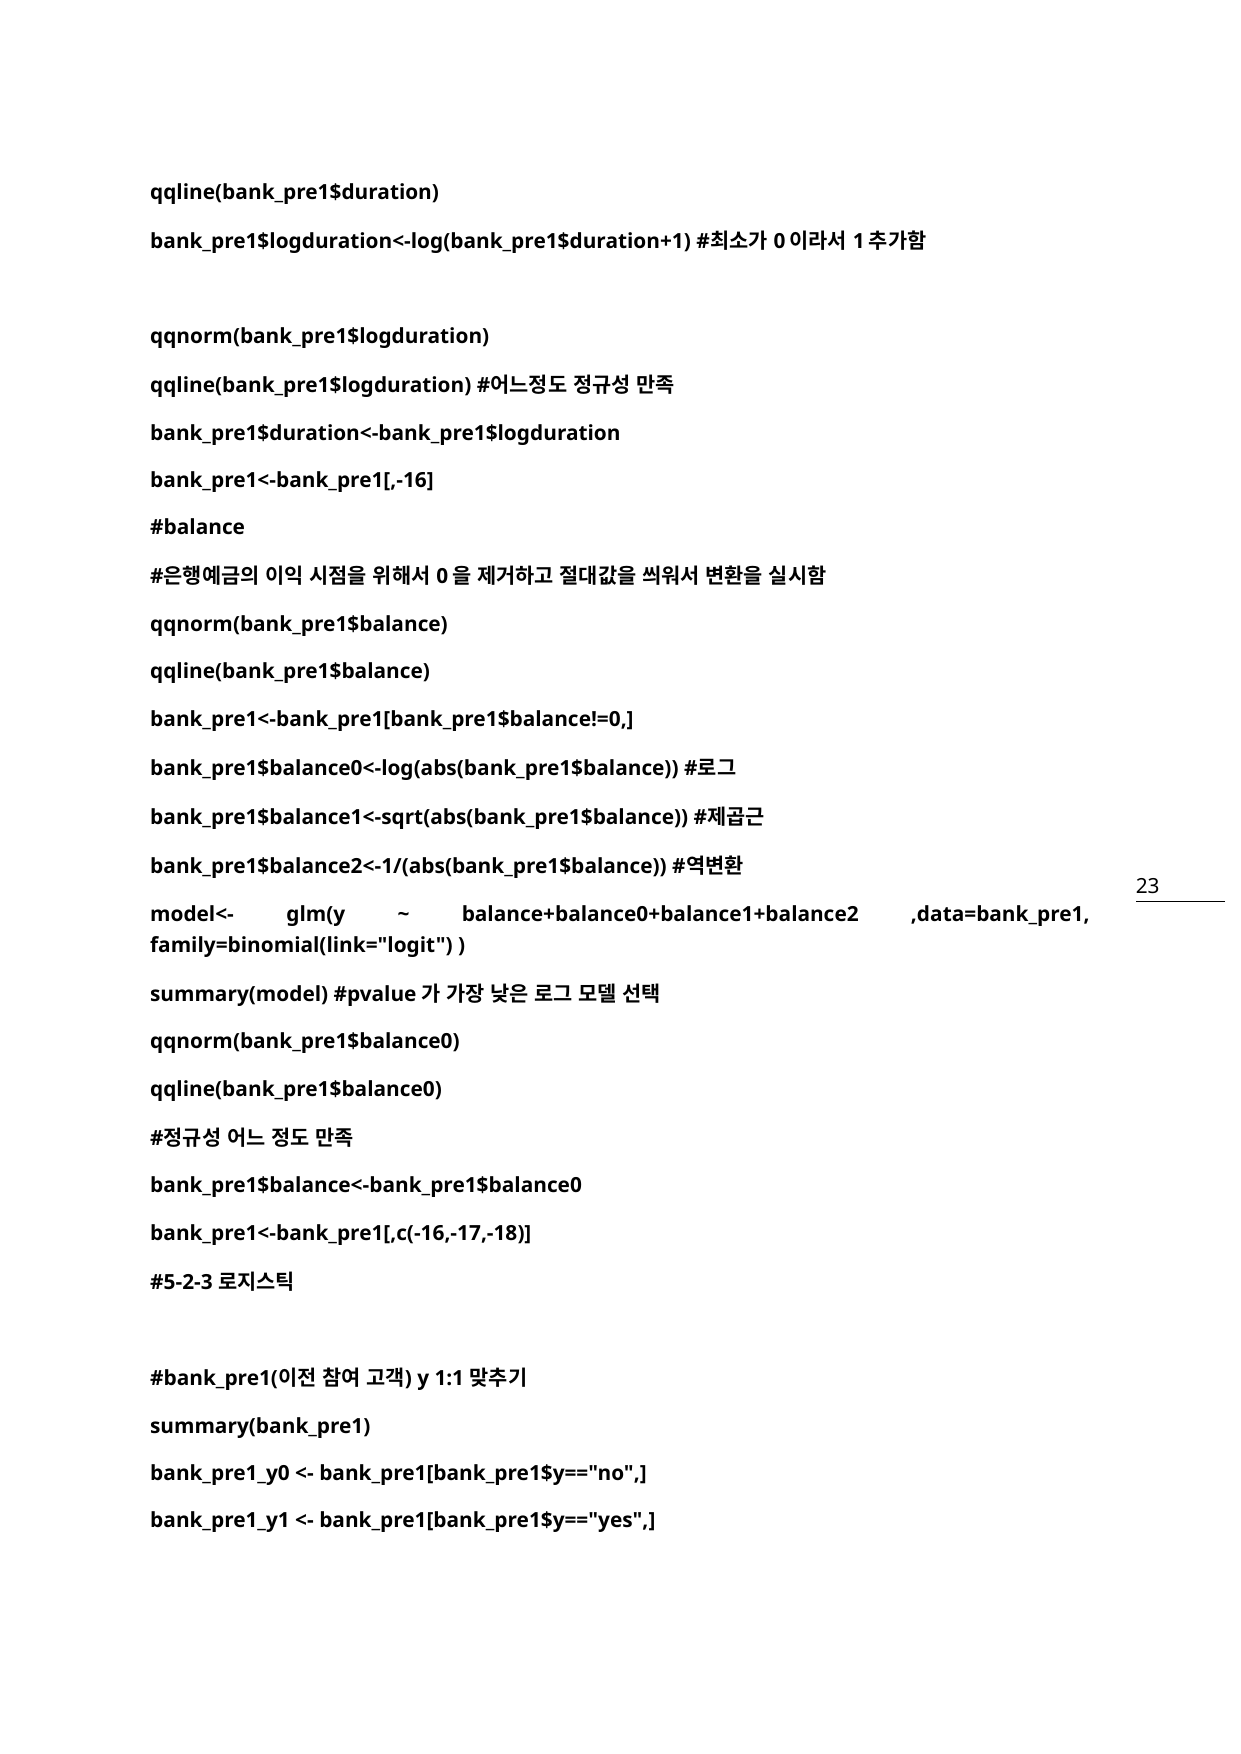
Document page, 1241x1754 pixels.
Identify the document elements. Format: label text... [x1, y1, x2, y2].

text bank_pre1_y0 <- bank_pre1[bank_pre1$y=="no",] [150, 1458, 1090, 1487]
text bank_pre1$logduration<-log(bank_pre1$duration+1) #최소가 0이라서 1추가함 [150, 224, 1090, 255]
text bank_pre1_y1 <- bank_pre1[bank_pre1$y=="yes",] [150, 1506, 1090, 1534]
text bank_pre1$balance1<-sqrt(abs(bank_pre1$balance)) #제곱근 [150, 800, 1090, 831]
text #정규성 어느 정도 만족 [150, 1121, 1090, 1151]
text qqnorm(bank_pre1$logduration) [150, 321, 1090, 349]
text bank_pre1$duration<-bank_pre1$logduration [150, 418, 1090, 446]
text qqnorm(bank_pre1$balance0) [150, 1026, 1090, 1055]
text bank_pre1<-bank_pre1[bank_pre1$balance!=0,] [150, 704, 1090, 732]
text #balance [150, 512, 1090, 541]
text bank_pre1$balance2<-1/(abs(bank_pre1$balance)) #역변환 [150, 850, 1090, 880]
text bank_pre1$balance0<-log(abs(bank_pre1$balance)) #로그 [150, 751, 1090, 781]
text summary(model) #pvalue가 가장 낮은 로그 모델 선택 [150, 977, 1090, 1007]
text #bank_pre1(이전 참여 고객) y 1:1 맞추기 [150, 1362, 1090, 1392]
text qqline(bank_pre1$duration) [150, 177, 1090, 206]
text qqnorm(bank_pre1$balance) [150, 609, 1090, 637]
text bank_pre1<-bank_pre1[,-16] [150, 465, 1090, 493]
text qqline(bank_pre1$logduration) #어느정도 정규성 만족 [150, 368, 1090, 399]
text qqline(bank_pre1$balance0) [150, 1074, 1090, 1102]
text bank_pre1$balance<-bank_pre1$balance0 [150, 1170, 1090, 1199]
text summary(bank_pre1) [150, 1411, 1090, 1439]
text #은행예금의 이익 시점을 위해서 0을 제거하고 절대값을 씌워서 변환을 실시함 [150, 560, 1090, 590]
text qqline(bank_pre1$balance) [150, 656, 1090, 685]
text #5-2-3 로지스틱 [150, 1265, 1090, 1295]
text model<- glm(y ~ balance+balance0+balance1+balance2 ,data=bank_pre1, family=binomial(link="logit") ) [150, 899, 1090, 958]
text bank_pre1<-bank_pre1[,c(-16,-17,-18)] [150, 1218, 1090, 1246]
